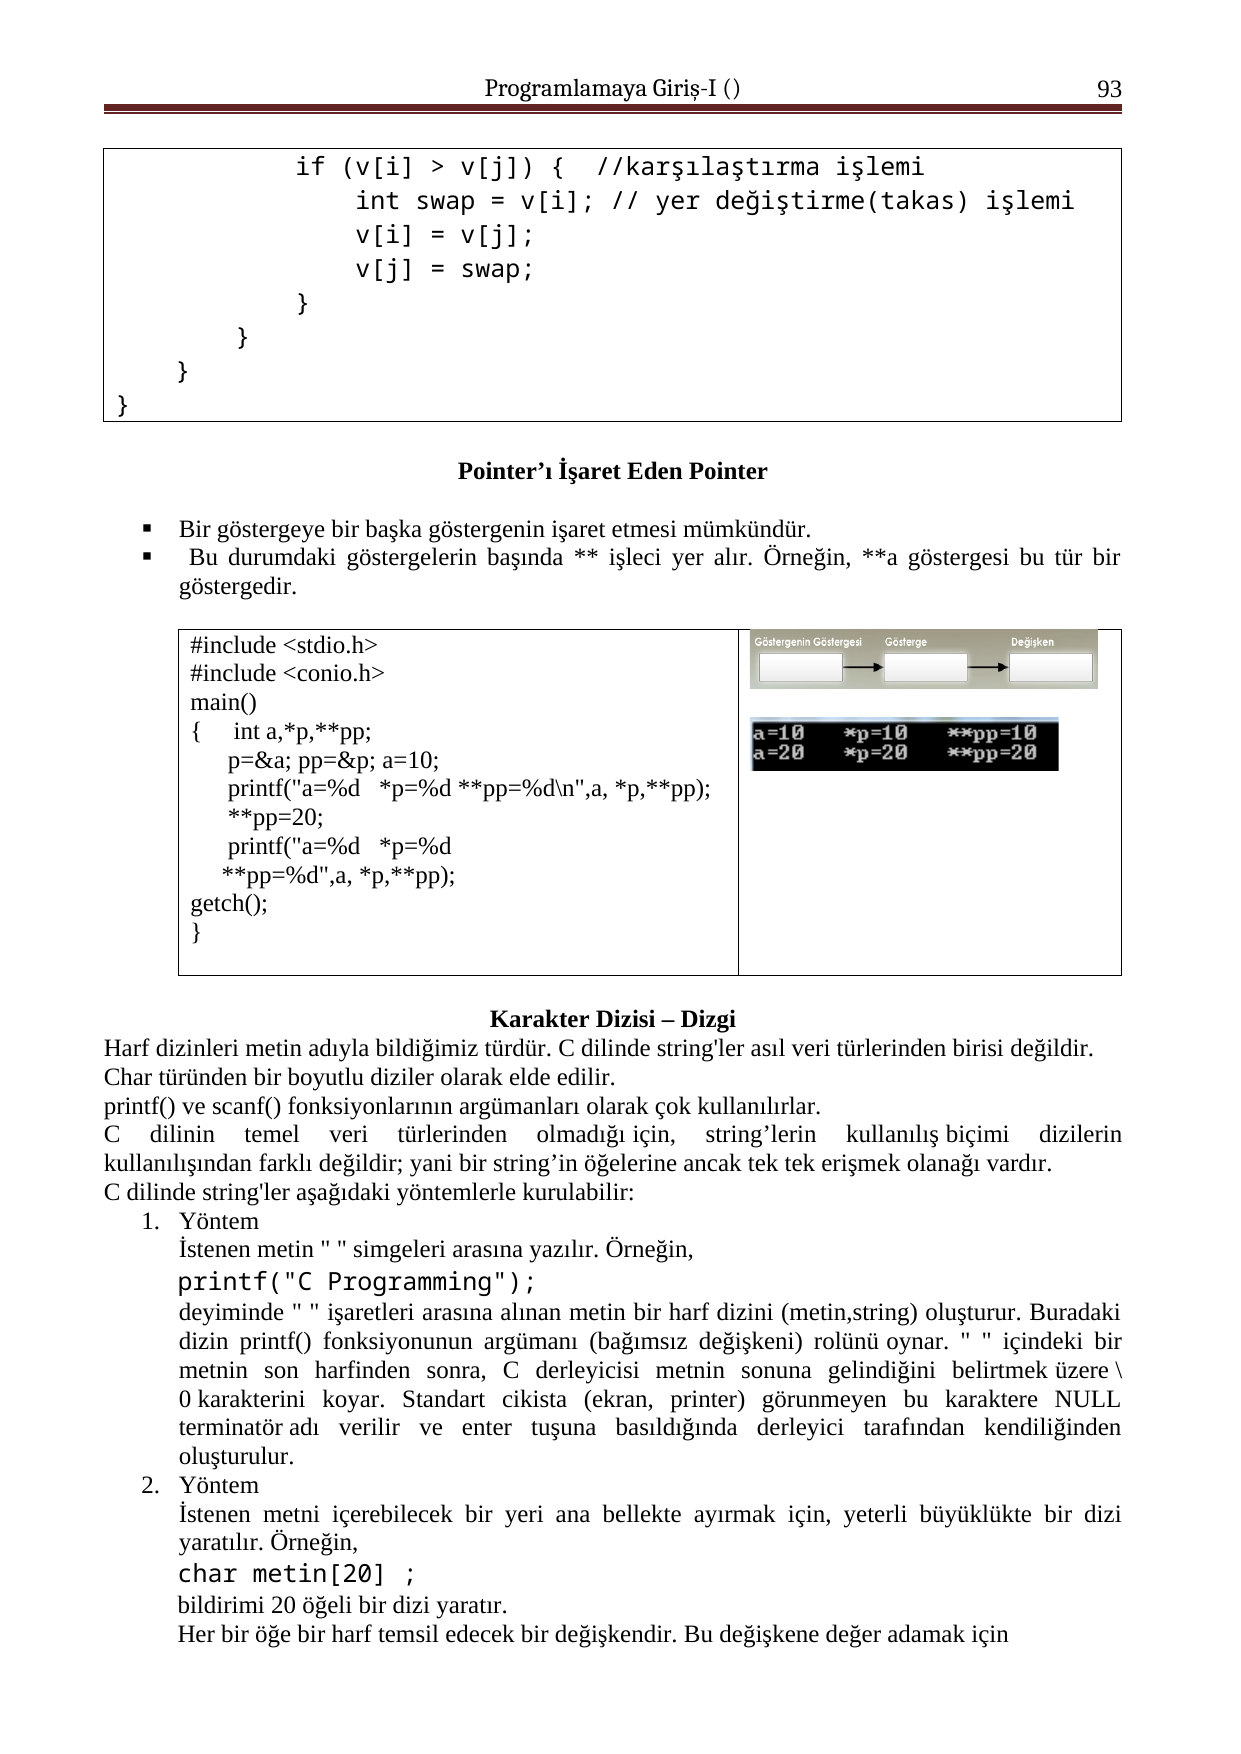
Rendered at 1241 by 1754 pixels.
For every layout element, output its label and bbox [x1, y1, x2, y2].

picture [749, 717, 1059, 771]
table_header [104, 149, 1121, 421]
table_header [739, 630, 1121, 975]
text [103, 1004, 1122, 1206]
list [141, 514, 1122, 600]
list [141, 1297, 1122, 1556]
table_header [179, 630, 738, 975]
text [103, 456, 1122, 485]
picture [749, 629, 1098, 689]
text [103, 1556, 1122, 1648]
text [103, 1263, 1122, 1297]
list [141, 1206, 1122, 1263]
